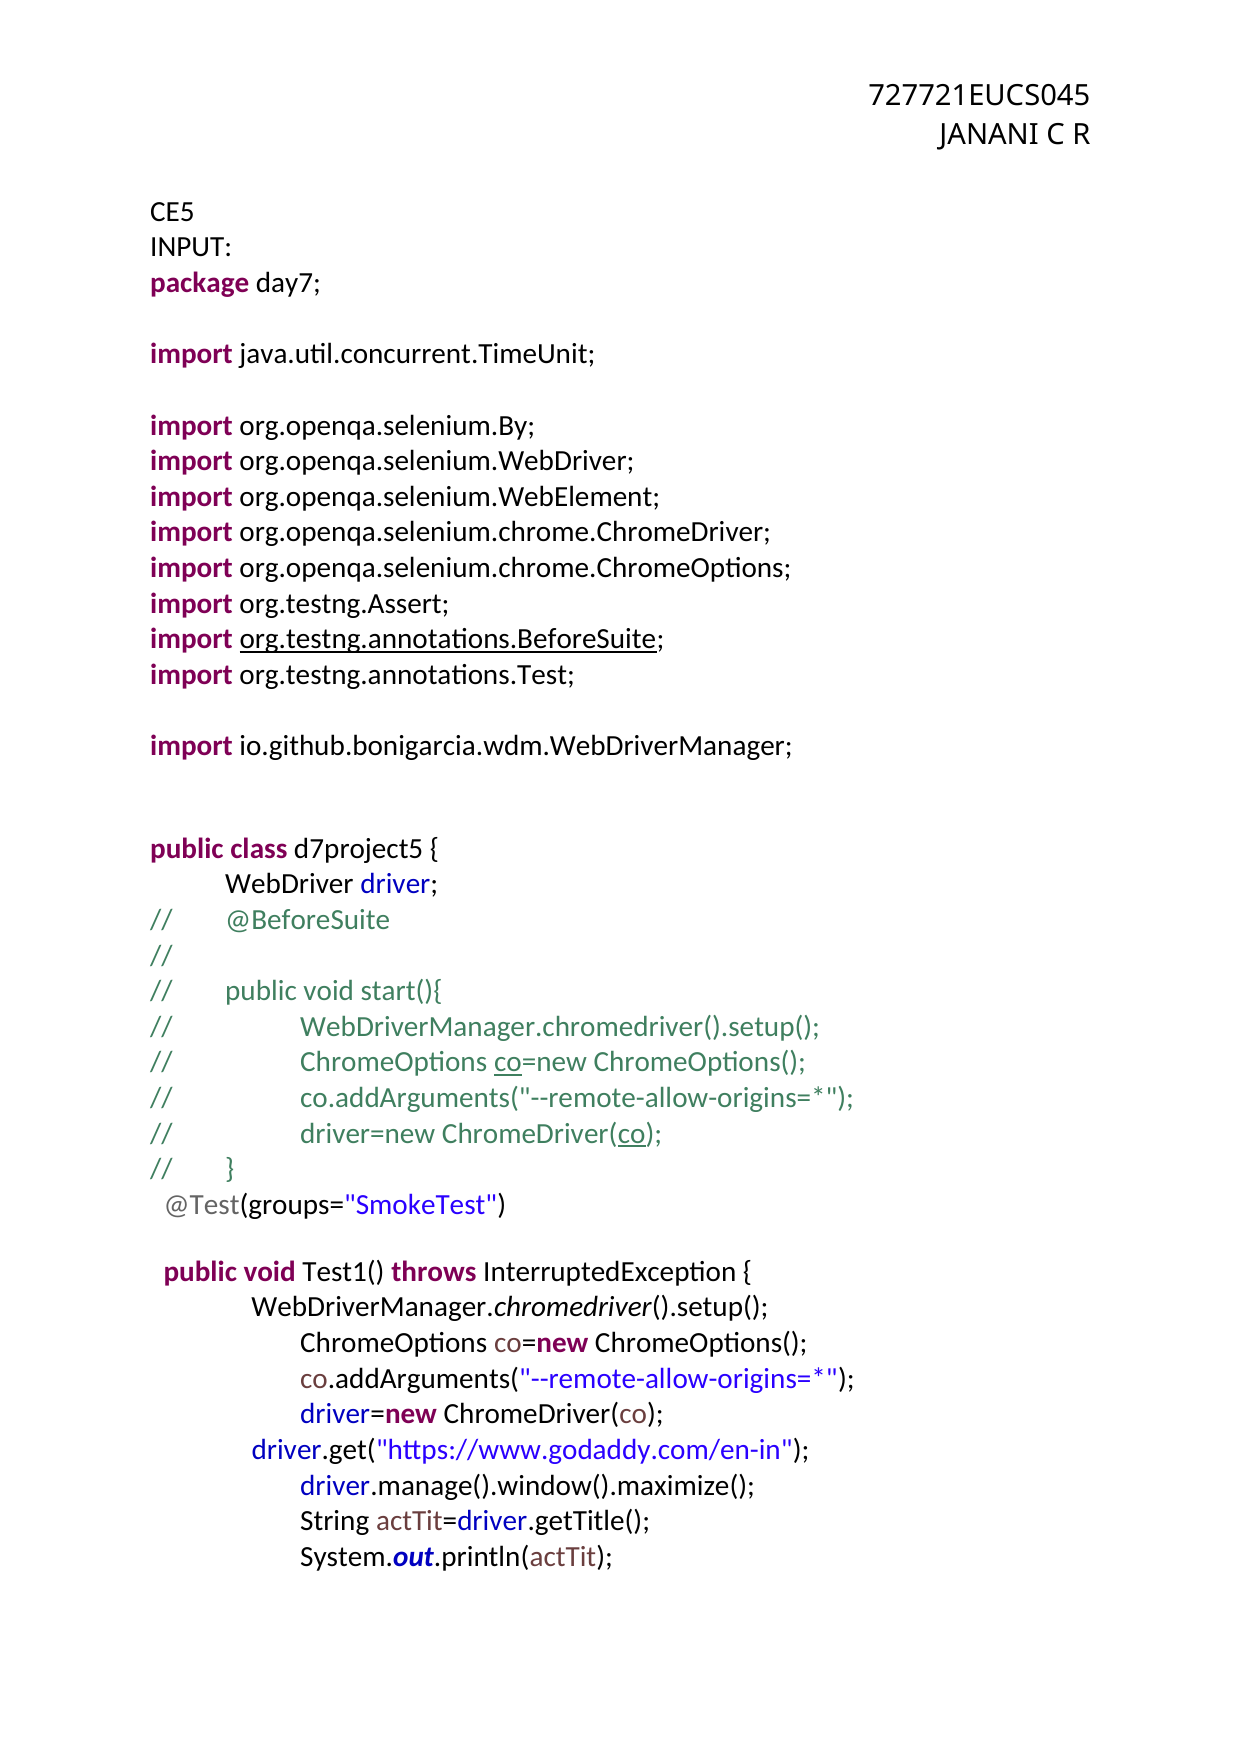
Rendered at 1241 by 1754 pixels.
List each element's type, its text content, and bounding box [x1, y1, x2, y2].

text import org.testng.annotations.BeforeSuite; [150, 620, 1090, 656]
text String actTit=driver.getTitle(); [150, 1502, 1090, 1538]
text import io.github.bonigarcia.wdm.WebDriverManager; [150, 727, 1090, 763]
text WebDriver driver; [150, 865, 1090, 901]
text import org.openqa.selenium.WebDriver; [150, 442, 1090, 478]
text public void Test1() throws InterruptedException { [150, 1253, 1090, 1288]
text // [150, 937, 1090, 972]
text import org.openqa.selenium.By; [150, 407, 1090, 442]
text driver.get("https://www.godaddy.com/en-in"); [150, 1431, 1090, 1467]
text import org.openqa.selenium.chrome.ChromeDriver; [150, 513, 1090, 549]
text WebDriverManager.chromedriver().setup(); [150, 1288, 1090, 1324]
text // driver=new ChromeDriver(co); [150, 1115, 1090, 1150]
text // WebDriverManager.chromedriver().setup(); [150, 1008, 1090, 1043]
text package day7; [150, 264, 1090, 300]
text INPUT: [150, 228, 1090, 264]
text ChromeOptions co=new ChromeOptions(); [150, 1324, 1090, 1360]
text import java.util.concurrent.TimeUnit; [150, 335, 1090, 371]
text public class d7project5 { [150, 830, 1090, 865]
text @Test(groups="SmokeTest") [150, 1186, 1090, 1222]
text import org.openqa.selenium.WebElement; [150, 478, 1090, 513]
text import org.testng.Assert; [150, 585, 1090, 620]
text import org.testng.annotations.Test; [150, 656, 1090, 692]
text // } [150, 1150, 1090, 1186]
text CE5 [150, 193, 1090, 228]
text // @BeforeSuite [150, 901, 1090, 937]
text // ChromeOptions co=new ChromeOptions(); [150, 1043, 1090, 1079]
text driver=new ChromeDriver(co); [150, 1395, 1090, 1431]
text // public void start(){ [150, 972, 1090, 1008]
text System.out.println(actTit); [150, 1538, 1090, 1573]
text import org.openqa.selenium.chrome.ChromeOptions; [150, 549, 1090, 585]
text driver.manage().window().maximize(); [150, 1467, 1090, 1502]
text // co.addArguments("--remote-allow-origins=*"); [150, 1079, 1090, 1115]
text co.addArguments("--remote-allow-origins=*"); [150, 1360, 1090, 1395]
